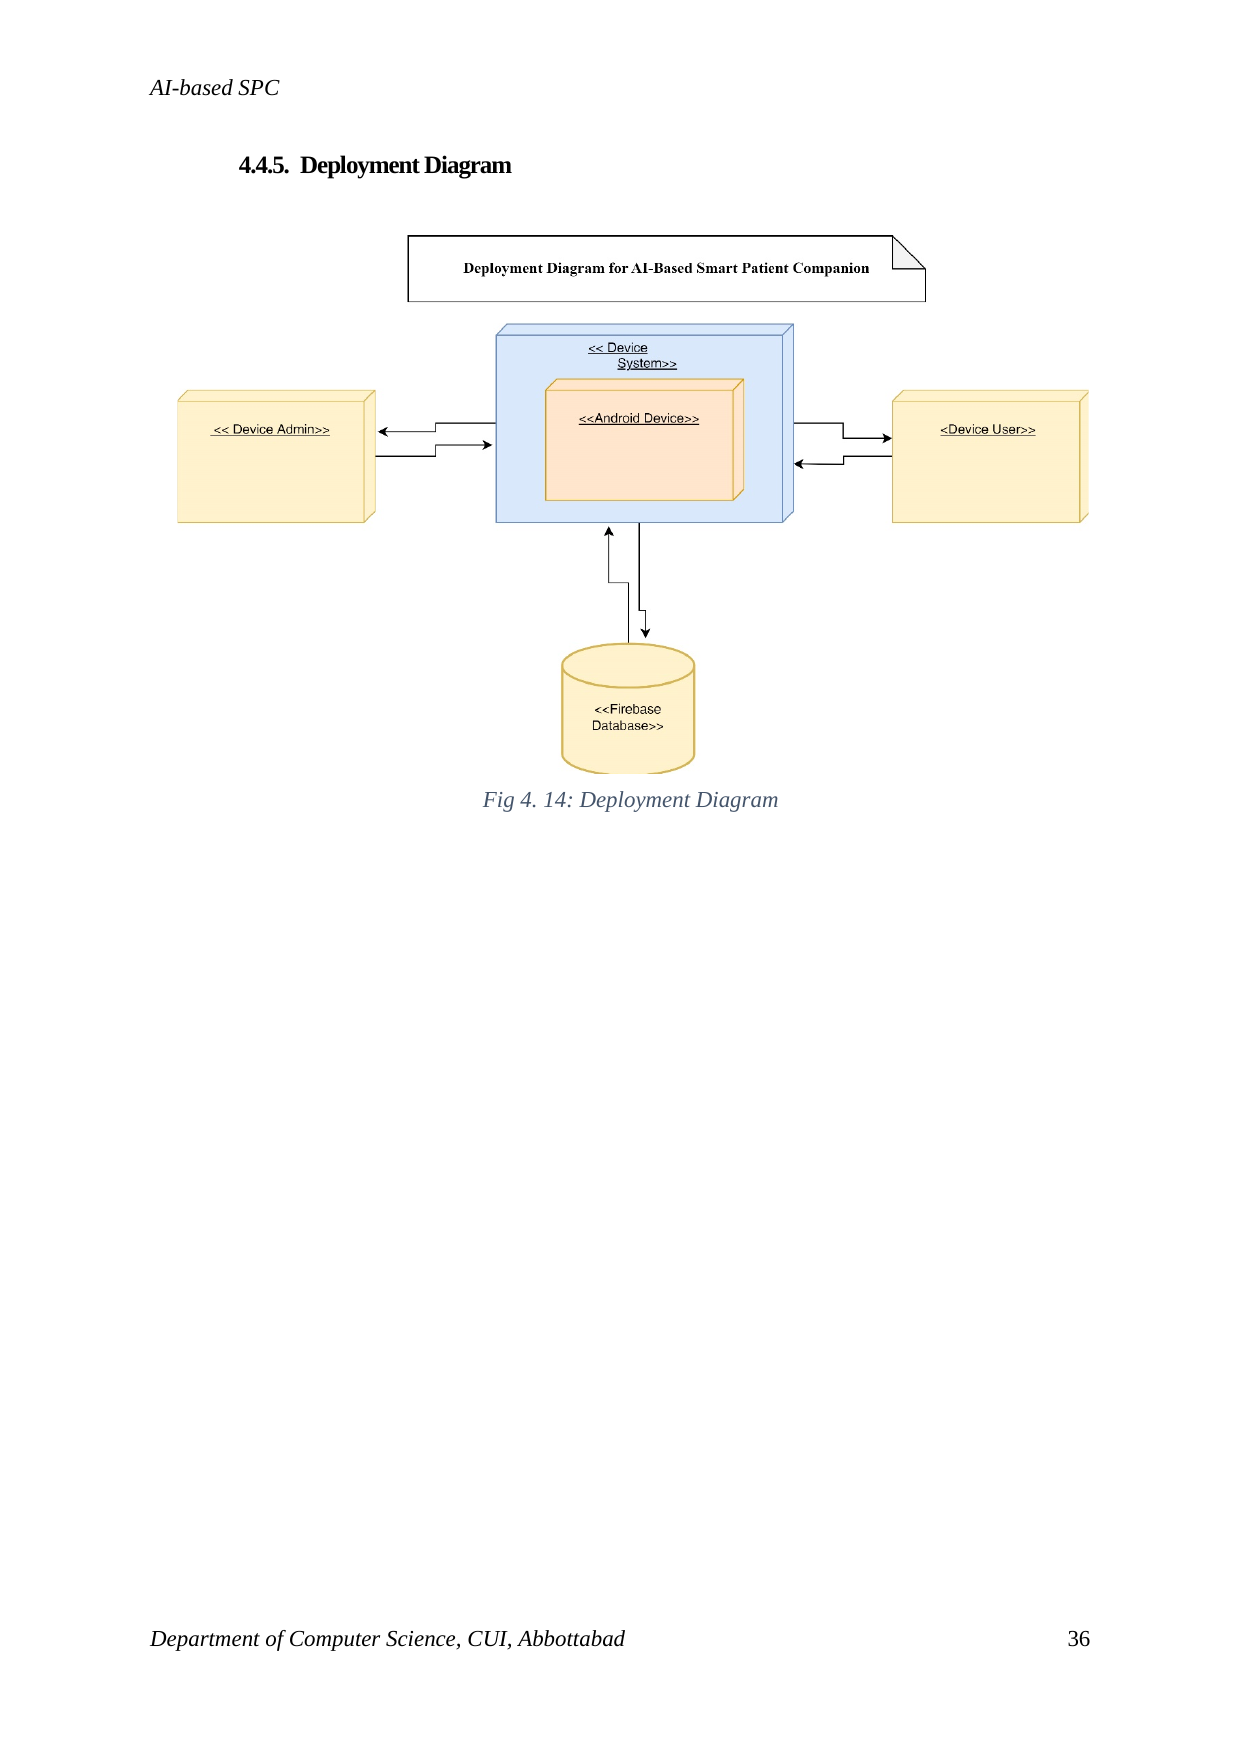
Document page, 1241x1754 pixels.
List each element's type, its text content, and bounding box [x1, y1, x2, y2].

subtitle Deployment Diagram [239, 150, 1090, 179]
picture [176, 235, 1089, 773]
